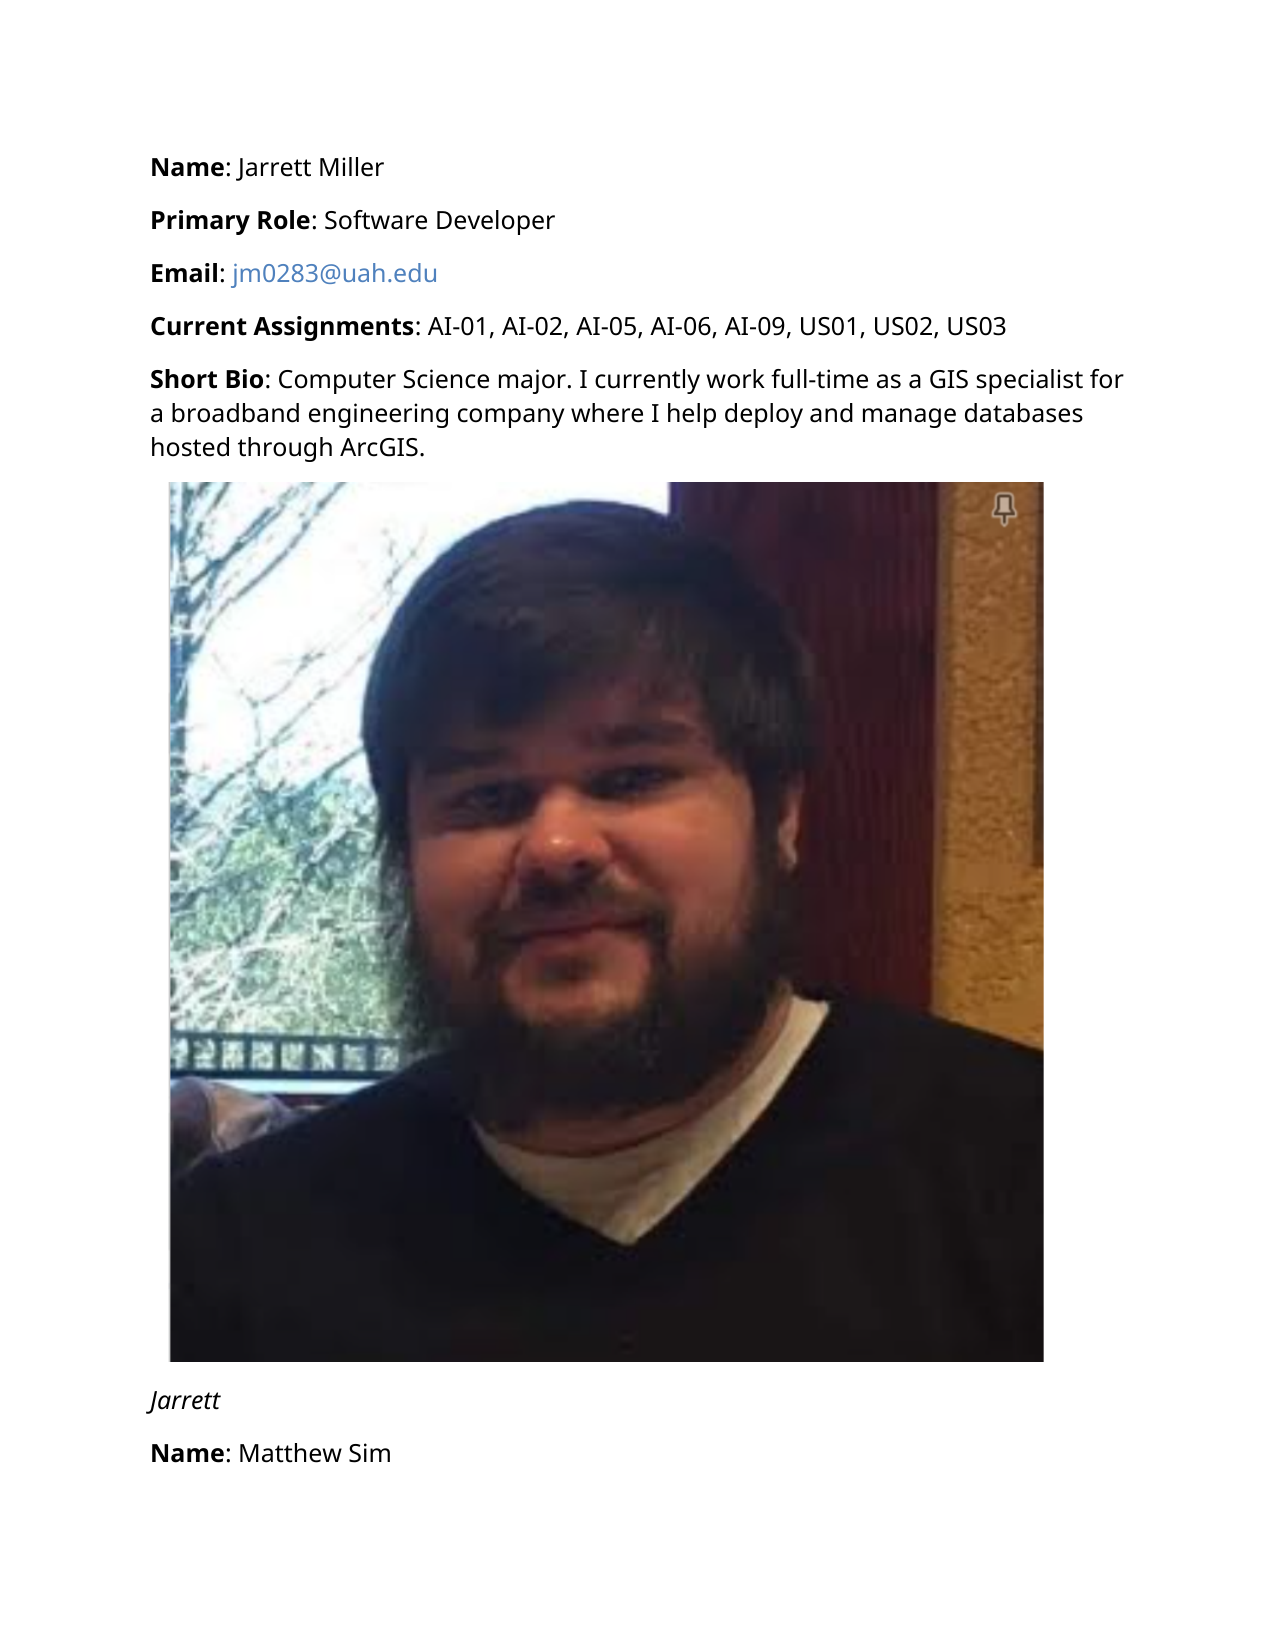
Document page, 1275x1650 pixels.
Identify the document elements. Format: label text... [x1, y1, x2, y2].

text Name: Matthew Sim [150, 1436, 1125, 1470]
text Name: Jarrett Miller [150, 150, 1125, 184]
text Current Assignments: AI-01, AI-02, AI-05, AI-06, AI-09, US01, US02, US03 [150, 308, 1125, 342]
text Primary Role: Software Developer [150, 203, 1125, 237]
text Email: jm0283@uah.edu [150, 256, 1125, 290]
text Short Bio: Computer Science major. I currently work full-time as a GIS specialist for a broadband engineering company where I help deploy and manage databases hosted through ArcGIS. [150, 361, 1125, 463]
picture [168, 482, 1044, 1362]
text Jarrett [150, 1383, 1125, 1417]
